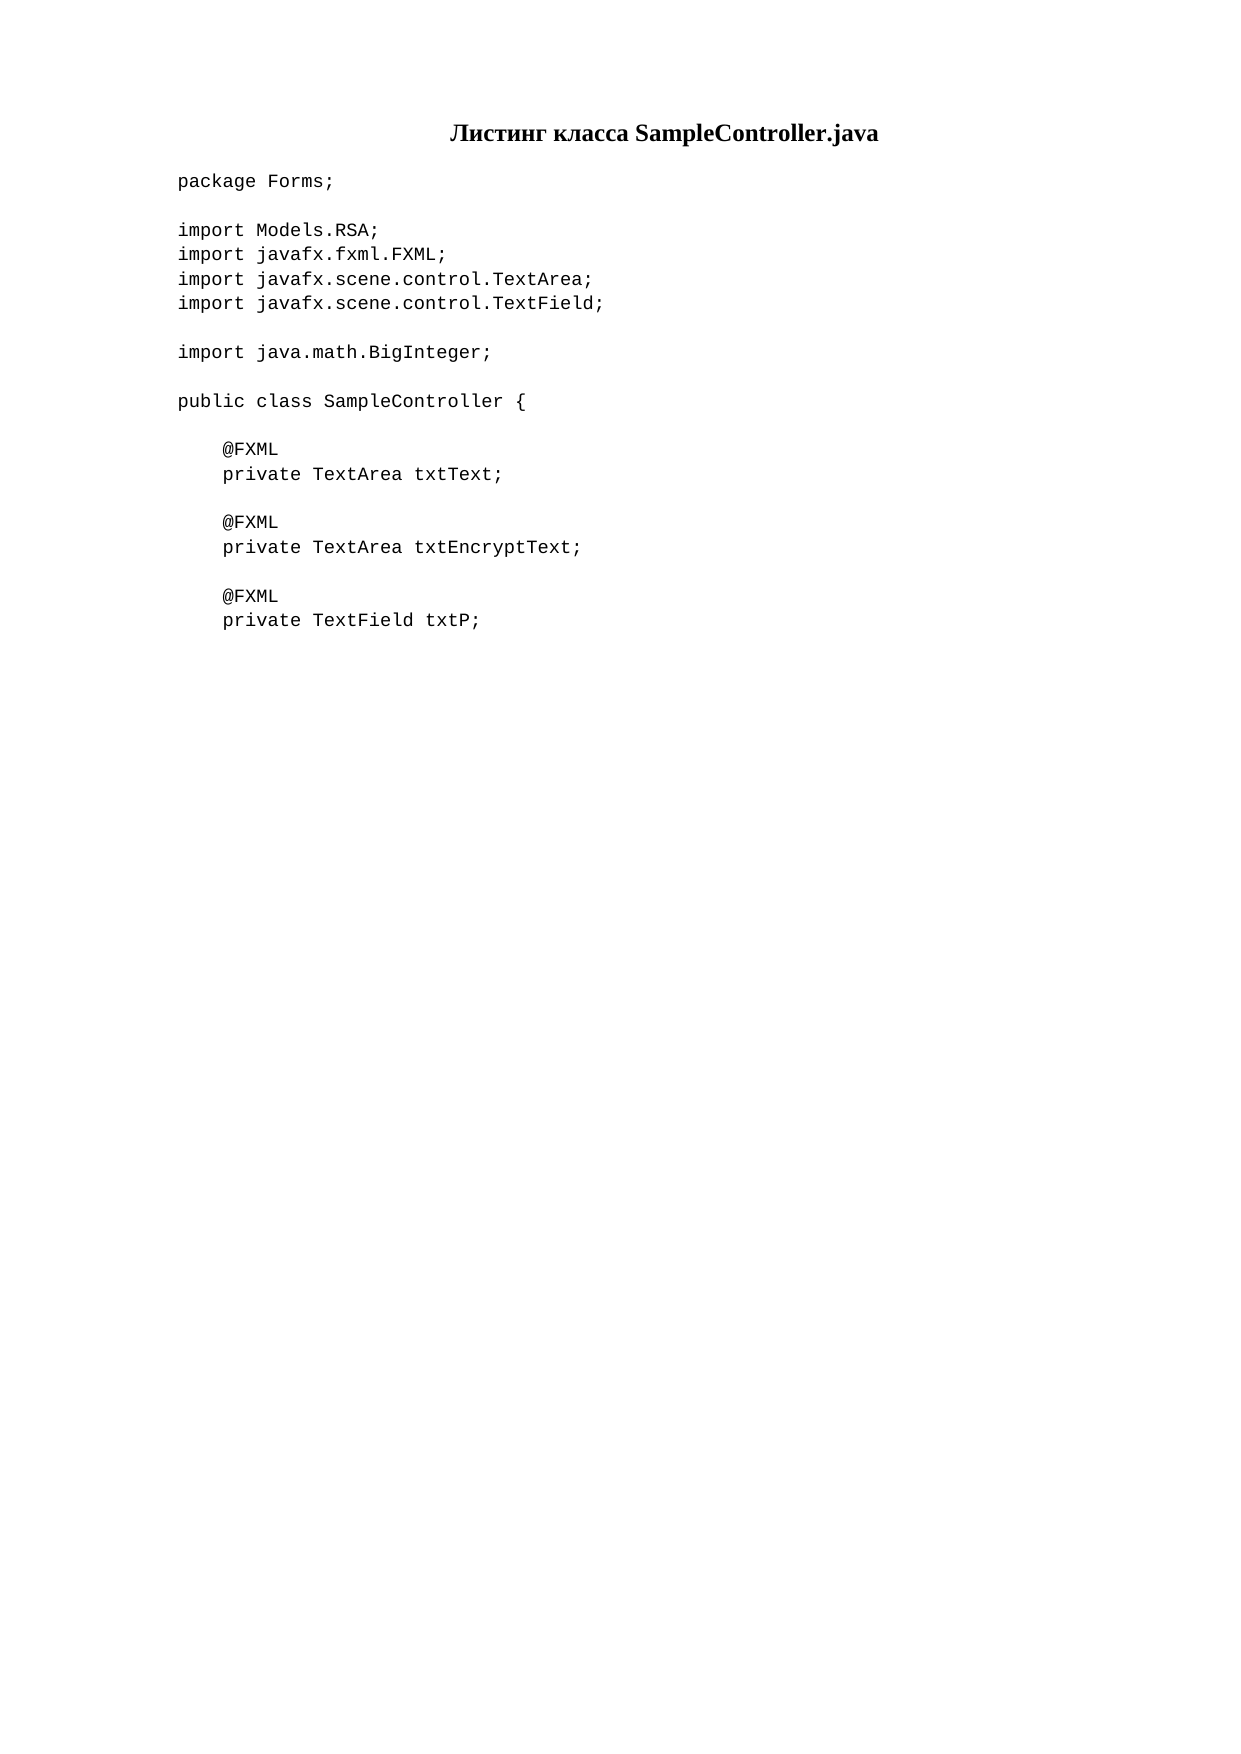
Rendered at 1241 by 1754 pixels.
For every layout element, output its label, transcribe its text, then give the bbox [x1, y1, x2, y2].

text import java.math.BigInteger; [177, 343, 1152, 364]
text package Forms; [177, 172, 1152, 193]
text @FXML [177, 513, 1152, 534]
text import javafx.scene.control.TextField; [177, 294, 1152, 315]
text import Models.RSA; [177, 221, 1152, 242]
text import javafx.fxml.FXML; [177, 245, 1152, 266]
text public class SampleController { [177, 391, 1152, 413]
text private TextArea txtEncryptText; [177, 538, 1152, 559]
text import javafx.scene.control.TextArea; [177, 269, 1152, 291]
text @FXML [177, 586, 1152, 608]
text private TextField txtP; [177, 611, 1152, 632]
text Листинг класса SampleController.java [177, 118, 1152, 147]
text @FXML [177, 440, 1152, 461]
text private TextArea txtText; [177, 464, 1152, 486]
